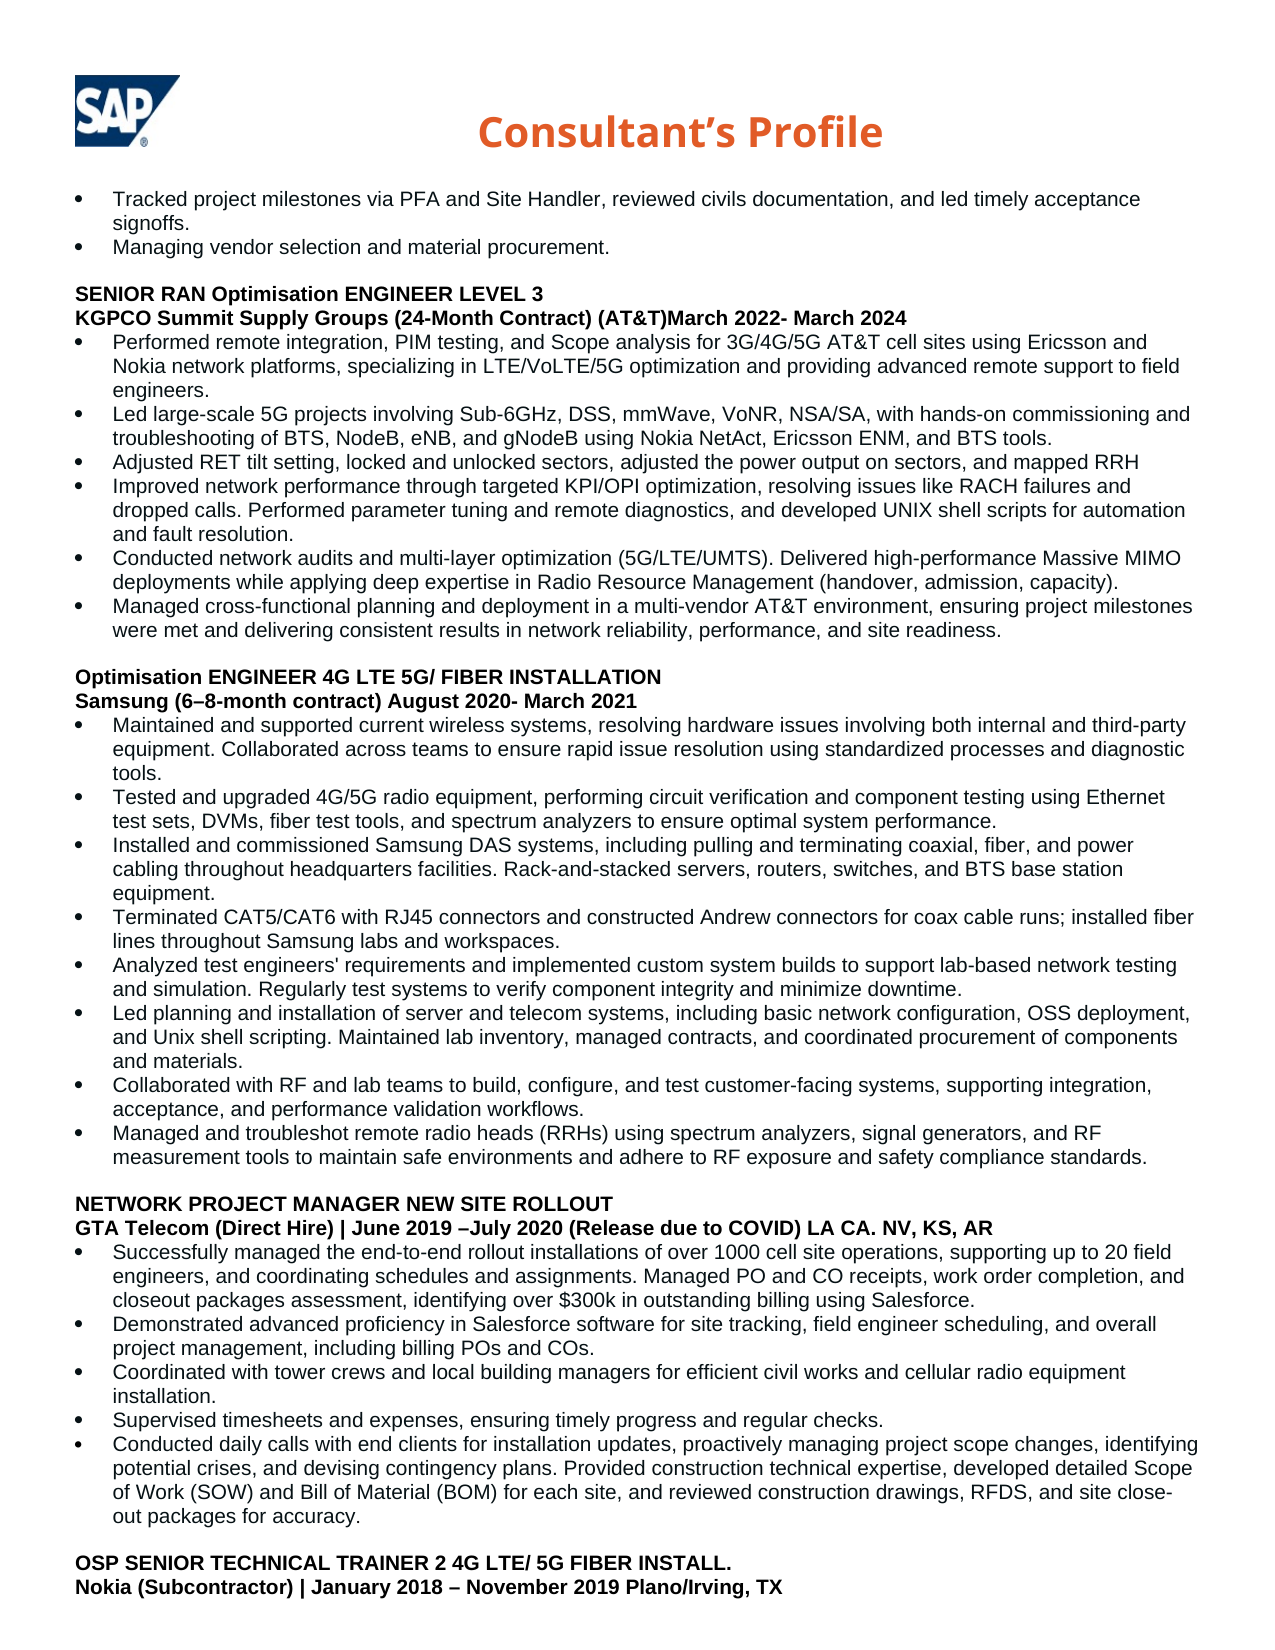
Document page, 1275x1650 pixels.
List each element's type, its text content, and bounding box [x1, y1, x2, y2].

list Managing vendor selection and material procurement. [75, 235, 1200, 259]
list Successfully managed the end-to-end rollout installations of over 1000 cell site operations, supporting up to 20 field engineers, and coordinating schedules and assignments. Managed PO and CO receipts, work order completion, and closeout packages assessment, identifying over $300k in outstanding billing using Salesforce. [75, 1240, 1200, 1312]
list Managed cross-functional planning and deployment in a multi-vendor AT&T environment, ensuring project milestones were met and delivering consistent results in network reliability, performance, and site readiness. [75, 594, 1200, 642]
picture [75, 75, 180, 147]
list Conducted network audits and multi-layer optimization (5G/LTE/UMTS). Delivered high-performance Massive MIMO deployments while applying deep expertise in Radio Resource Management (handover, admission, capacity). [75, 546, 1200, 594]
list Maintained and supported current wireless systems, resolving hardware issues involving both internal and third-party equipment. Collaborated across teams to ensure rapid issue resolution using standardized processes and diagnostic tools. [75, 713, 1200, 785]
text GTA Telecom (Direct Hire) | June 2019 –July 2020 (Release due to COVID) LA CA. NV, KS, AR [75, 1216, 1200, 1240]
list Adjusted RET tilt setting, locked and unlocked sectors, adjusted the power output on sectors, and mapped RRH [75, 450, 1200, 474]
list Led planning and installation of server and telecom systems, including basic network configuration, OSS deployment, and Unix shell scripting. Maintained lab inventory, managed contracts, and coordinated procurement of components and materials. [75, 1001, 1200, 1073]
text KGPCO Summit Supply Groups (24-Month Contract) (AT&T)March 2022- March 2024 [75, 306, 1200, 330]
list Collaborated with RF and lab teams to build, configure, and test customer-facing systems, supporting integration, acceptance, and performance validation workflows. [75, 1073, 1200, 1121]
list Demonstrated advanced proficiency in Salesforce software for site tracking, field engineer scheduling, and overall project management, including billing POs and COs. [75, 1312, 1200, 1360]
text SENIOR RAN Optimisation ENGINEER LEVEL 3 [75, 282, 1200, 306]
text Samsung (6–8-month contract) August 2020- March 2021 [75, 689, 1200, 713]
text Nokia (Subcontractor) | January 2018 – November 2019 Plano/Irving, TX [75, 1575, 1200, 1599]
list Improved network performance through targeted KPI/OPI optimization, resolving issues like RACH failures and dropped calls. Performed parameter tuning and remote diagnostics, and developed UNIX shell scripts for automation and fault resolution. [75, 474, 1200, 546]
text Optimisation ENGINEER 4G LTE 5G/ FIBER INSTALLATION [75, 665, 1200, 689]
list Conducted daily calls with end clients for installation updates, proactively managing project scope changes, identifying potential crises, and devising contingency plans. Provided construction technical expertise, developed detailed Scope of Work (SOW) and Bill of Material (BOM) for each site, and reviewed construction drawings, RFDS, and site close-out packages for accuracy. [75, 1432, 1200, 1528]
text NETWORK PROJECT MANAGER NEW SITE ROLLOUT [75, 1192, 1200, 1216]
list Installed and commissioned Samsung DAS systems, including pulling and terminating coaxial, fiber, and power cabling throughout headquarters facilities. Rack-and-stacked servers, routers, switches, and BTS base station equipment. [75, 833, 1200, 905]
list Led large-scale 5G projects involving Sub-6GHz, DSS, mmWave, VoNR, NSA/SA, with hands-on commissioning and troubleshooting of BTS, NodeB, eNB, and gNodeB using Nokia NetAct, Ericsson ENM, and BTS tools. [75, 402, 1200, 450]
list Analyzed test engineers' requirements and implemented custom system builds to support lab-based network testing and simulation. Regularly test systems to verify component integrity and minimize downtime. [75, 953, 1200, 1001]
list Managed and troubleshot remote radio heads (RRHs) using spectrum analyzers, signal generators, and RF measurement tools to maintain safe environments and adhere to RF exposure and safety compliance standards. [75, 1121, 1200, 1169]
list Supervised timesheets and expenses, ensuring timely progress and regular checks. [75, 1408, 1200, 1432]
list Tracked project milestones via PFA and Site Handler, reviewed civils documentation, and led timely acceptance signoffs. [75, 187, 1200, 235]
text OSP SENIOR TECHNICAL TRAINER 2 4G LTE/ 5G FIBER INSTALL. [75, 1551, 1200, 1575]
list Terminated CAT5/CAT6 with RJ45 connectors and constructed Andrew connectors for coax cable runs; installed fiber lines throughout Samsung labs and workspaces. [75, 905, 1200, 953]
list Coordinated with tower crews and local building managers for efficient civil works and cellular radio equipment installation. [75, 1360, 1200, 1408]
list Performed remote integration, PIM testing, and Scope analysis for 3G/4G/5G AT&T cell sites using Ericsson and Nokia network platforms, specializing in LTE/VoLTE/5G optimization and providing advanced remote support to field engineers. [75, 330, 1200, 402]
list Tested and upgraded 4G/5G radio equipment, performing circuit verification and component testing using Ethernet test sets, DVMs, fiber test tools, and spectrum analyzers to ensure optimal system performance. [75, 785, 1200, 833]
